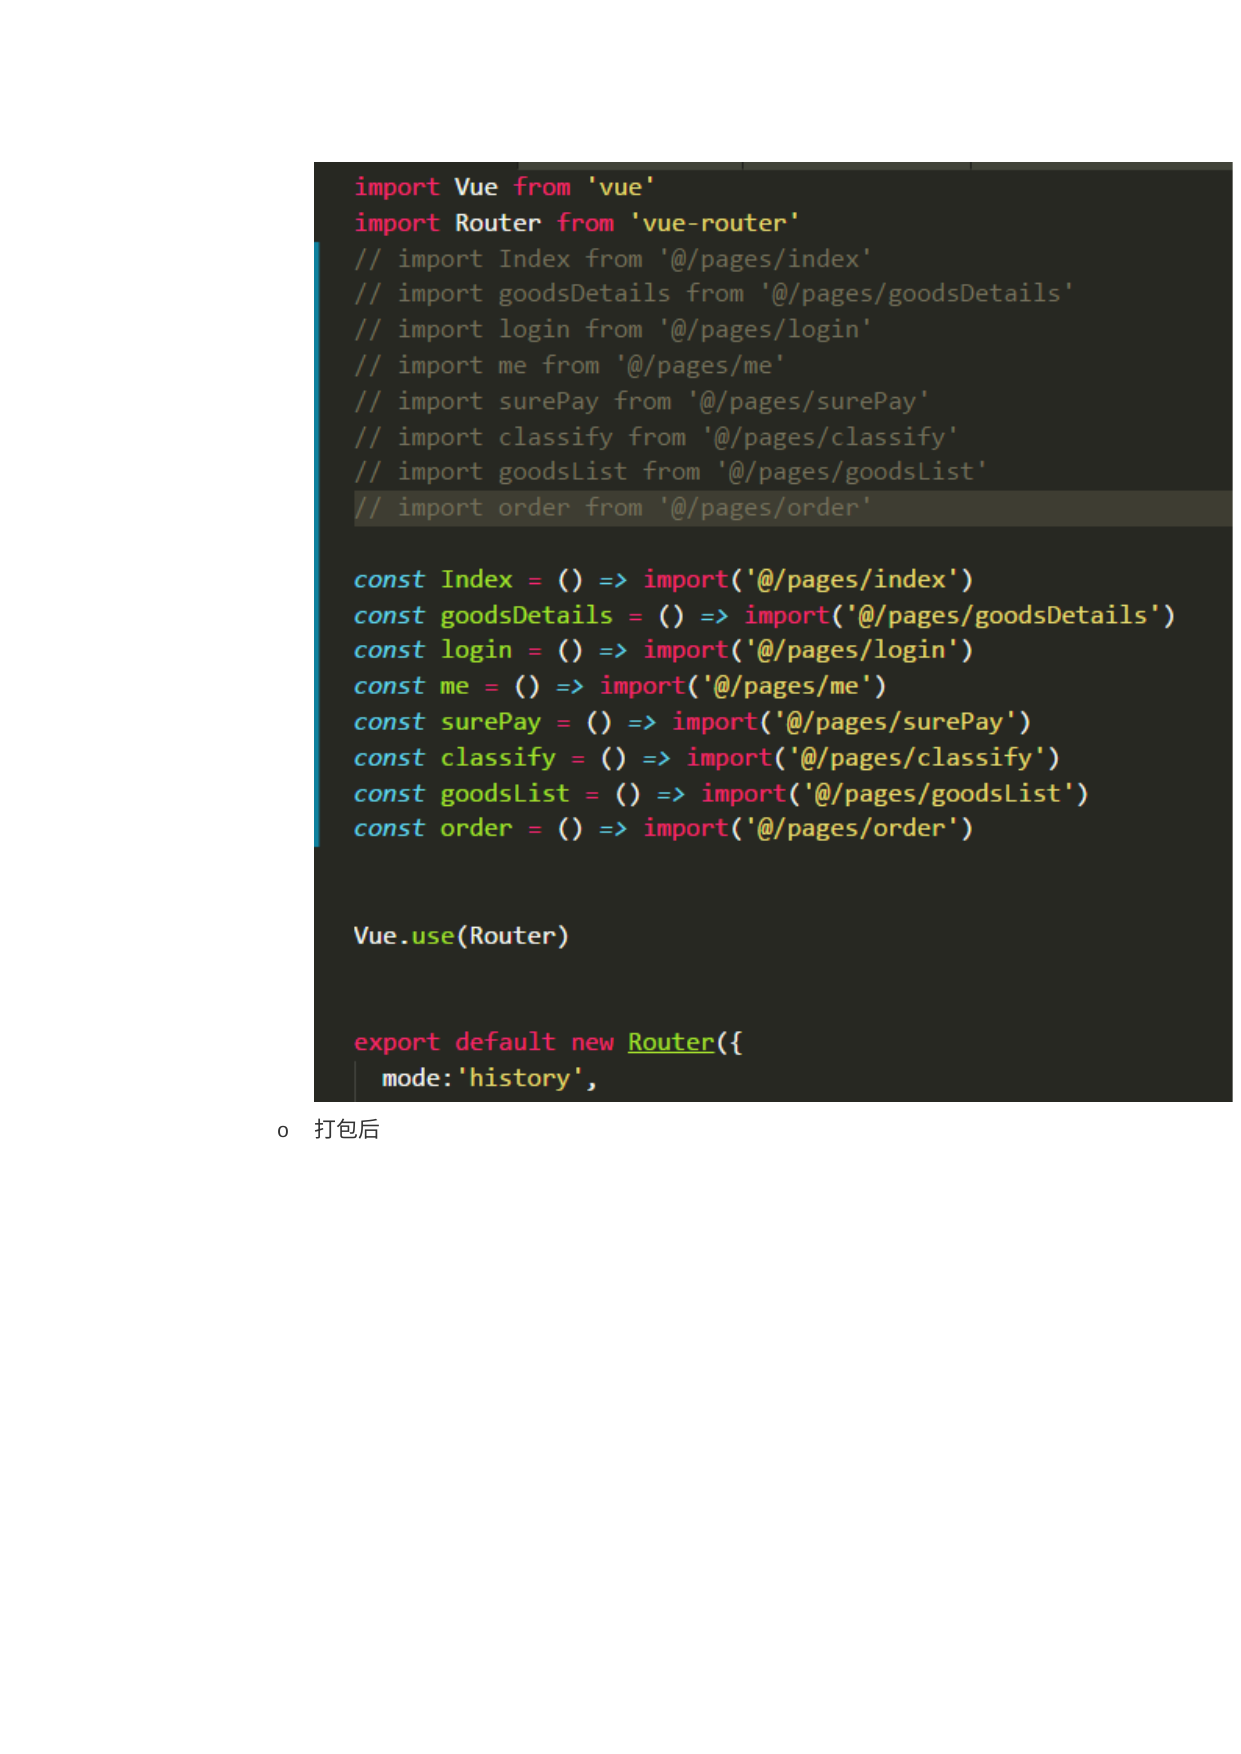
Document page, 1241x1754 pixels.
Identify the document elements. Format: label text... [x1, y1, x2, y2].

picture [314, 162, 1233, 1102]
list 打包后 [277, 1112, 1053, 1144]
